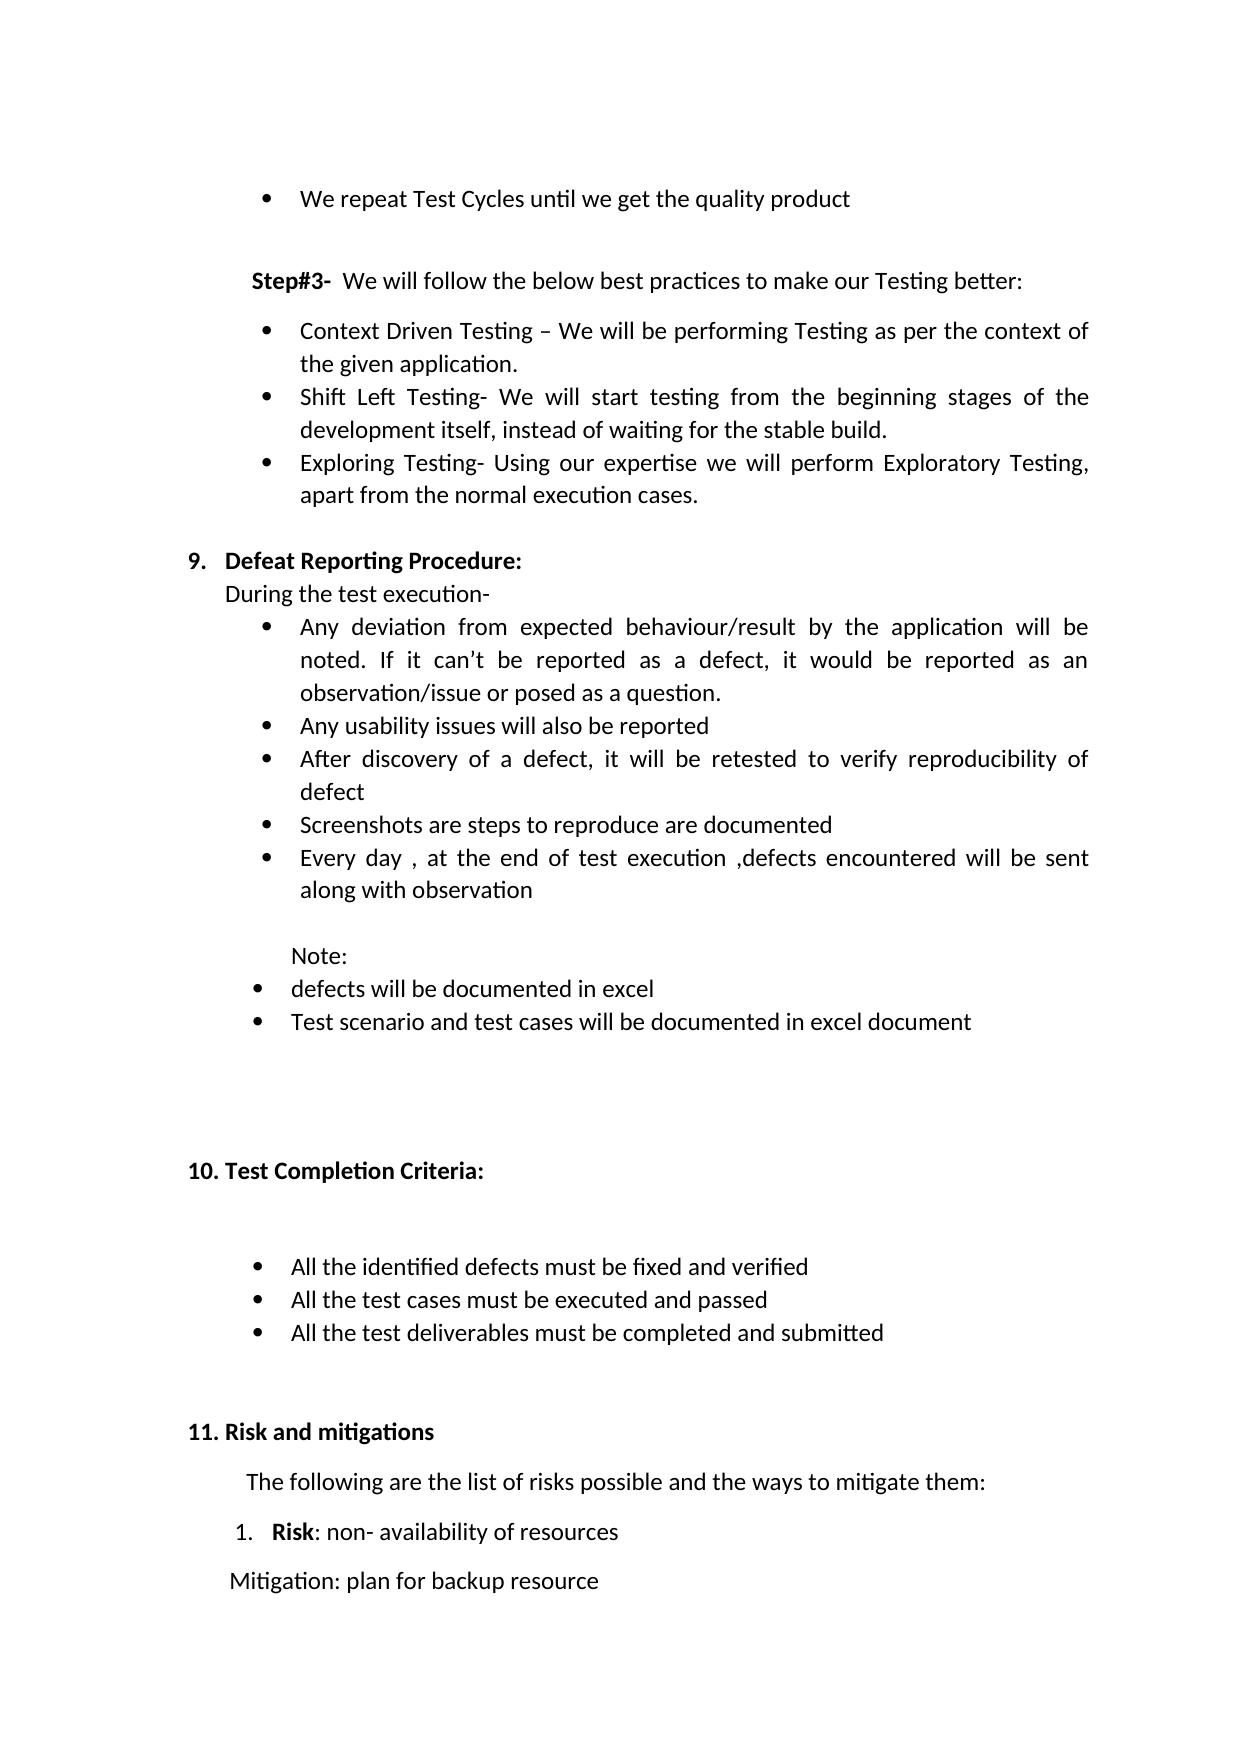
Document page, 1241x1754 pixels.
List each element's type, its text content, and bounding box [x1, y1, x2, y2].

list Defeat Reporting Procedure: [187, 545, 1090, 576]
list Note: [291, 940, 1090, 971]
list All the test deliverables must be completed and submitted [253, 1317, 1090, 1348]
list Exploring Testing- Using our expertise we will perform Exploratory Testing, apart from the normal execution cases. [262, 447, 1090, 510]
list Screenshots are steps to reproduce are documented [262, 809, 1090, 839]
text The following are the list of risks possible and the ways to mitigate them: [150, 1466, 1090, 1497]
text Step#3- We will follow the below best practices to make our Testing better: [150, 265, 1090, 296]
list Context Driven Testing – We will be performing Testing as per the context of the given application. [262, 315, 1090, 378]
list Test scenario and test cases will be documented in excel document [253, 1006, 1090, 1037]
list We repeat Test Cycles until we get the quality product [262, 183, 1090, 213]
list During the test execution- [225, 578, 1090, 609]
list defects will be documented in excel [253, 973, 1090, 1004]
list Any usability issues will also be reported [262, 710, 1090, 741]
list Test Completion Criteria: [187, 1155, 1090, 1186]
list All the identified defects must be fixed and verified [253, 1251, 1090, 1282]
list All the test cases must be executed and passed [253, 1284, 1090, 1315]
list Risk: non- availability of resources [234, 1516, 1090, 1546]
list Every day , at the end of test execution ,defects encountered will be sent along with observation [262, 842, 1090, 905]
list Risk and mitigations [187, 1416, 1090, 1447]
list After discovery of a defect, it will be retested to verify reproducibility of defect [262, 743, 1090, 806]
list Shift Left Testing- We will start testing from the beginning stages of the development itself, instead of waiting for the stable build. [262, 381, 1090, 444]
text Mitigation: plan for backup resource [150, 1565, 1090, 1596]
list Any deviation from expected behaviour/result by the application will be noted. If it can’t be reported as a defect, it would be reported as an observation/issue or posed as a question. [262, 611, 1090, 708]
